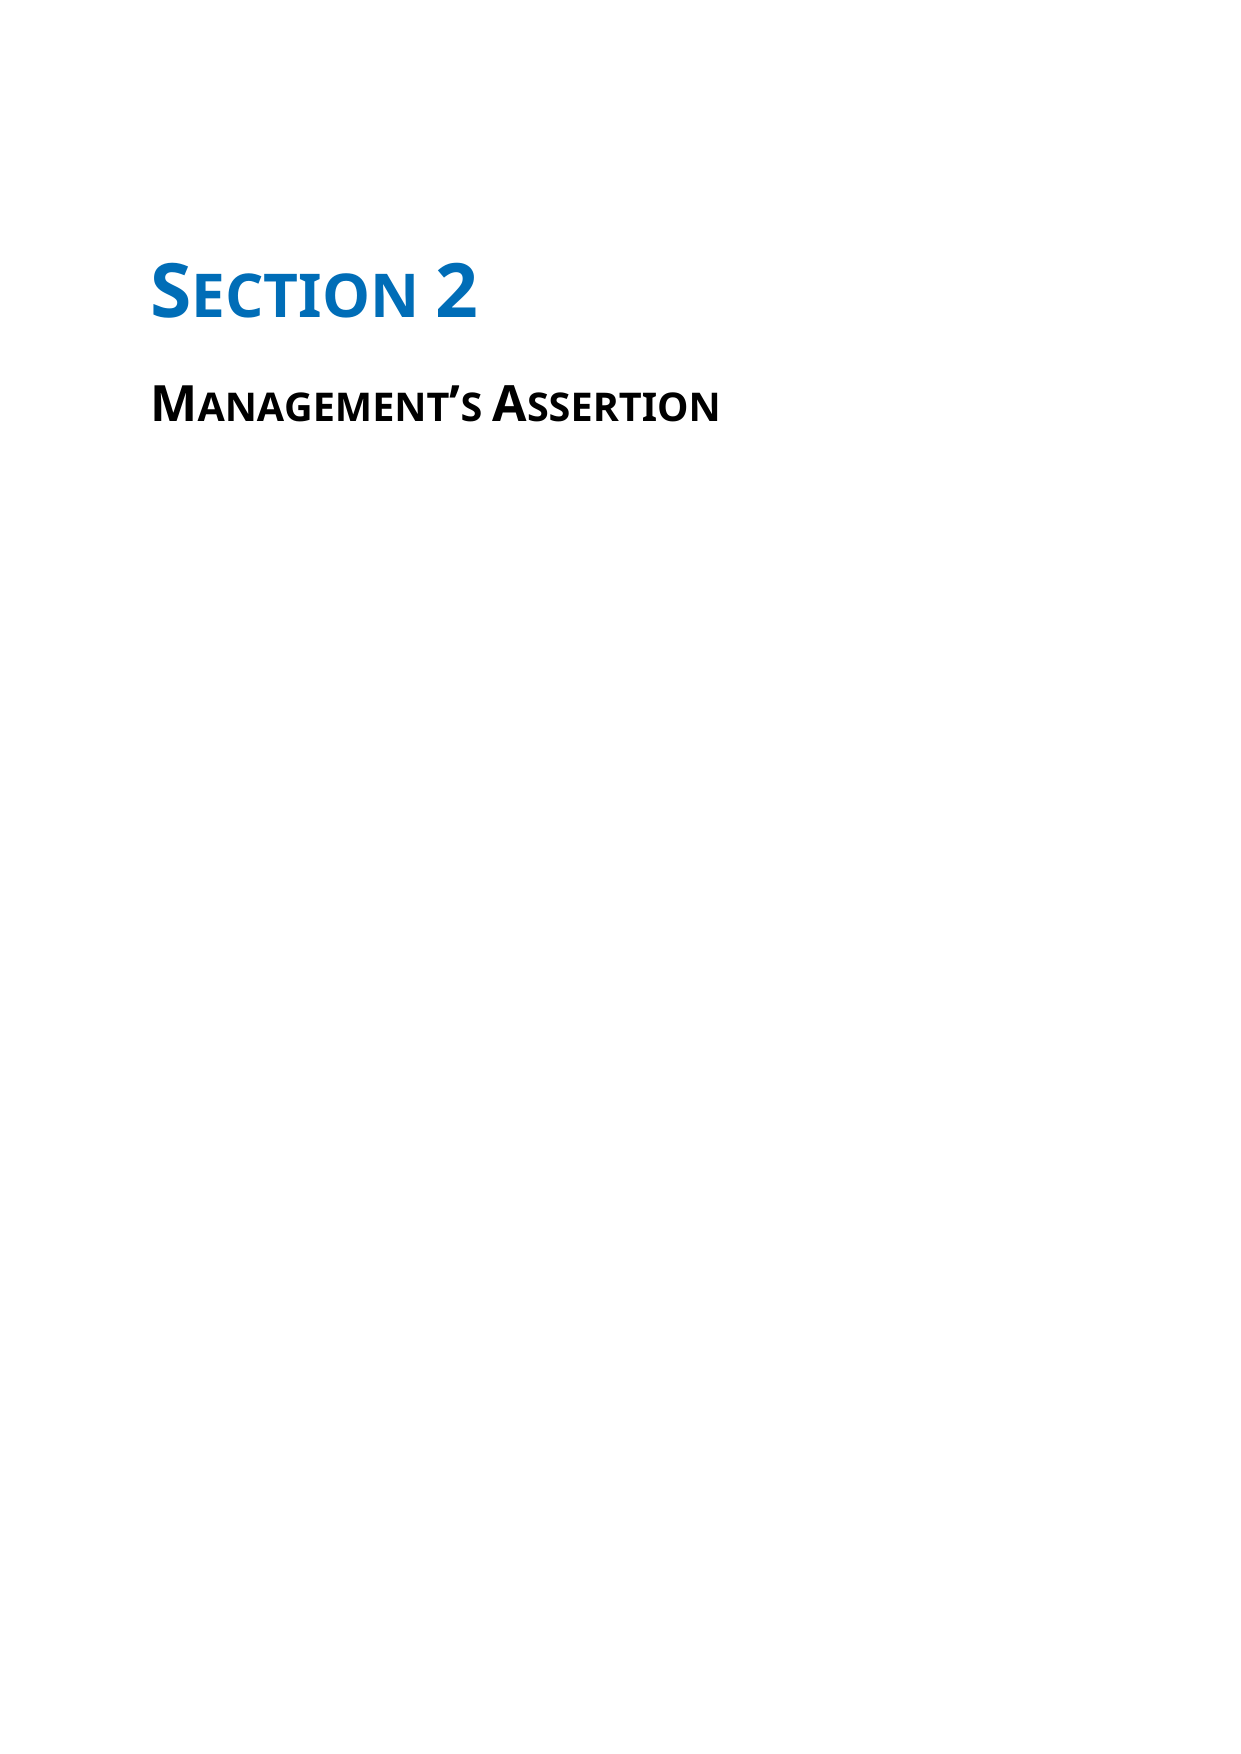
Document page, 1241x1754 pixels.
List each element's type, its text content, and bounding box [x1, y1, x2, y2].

text MANAGEMENT’S ASSERTION [150, 368, 1090, 437]
text SECTION 2 [150, 237, 1090, 339]
